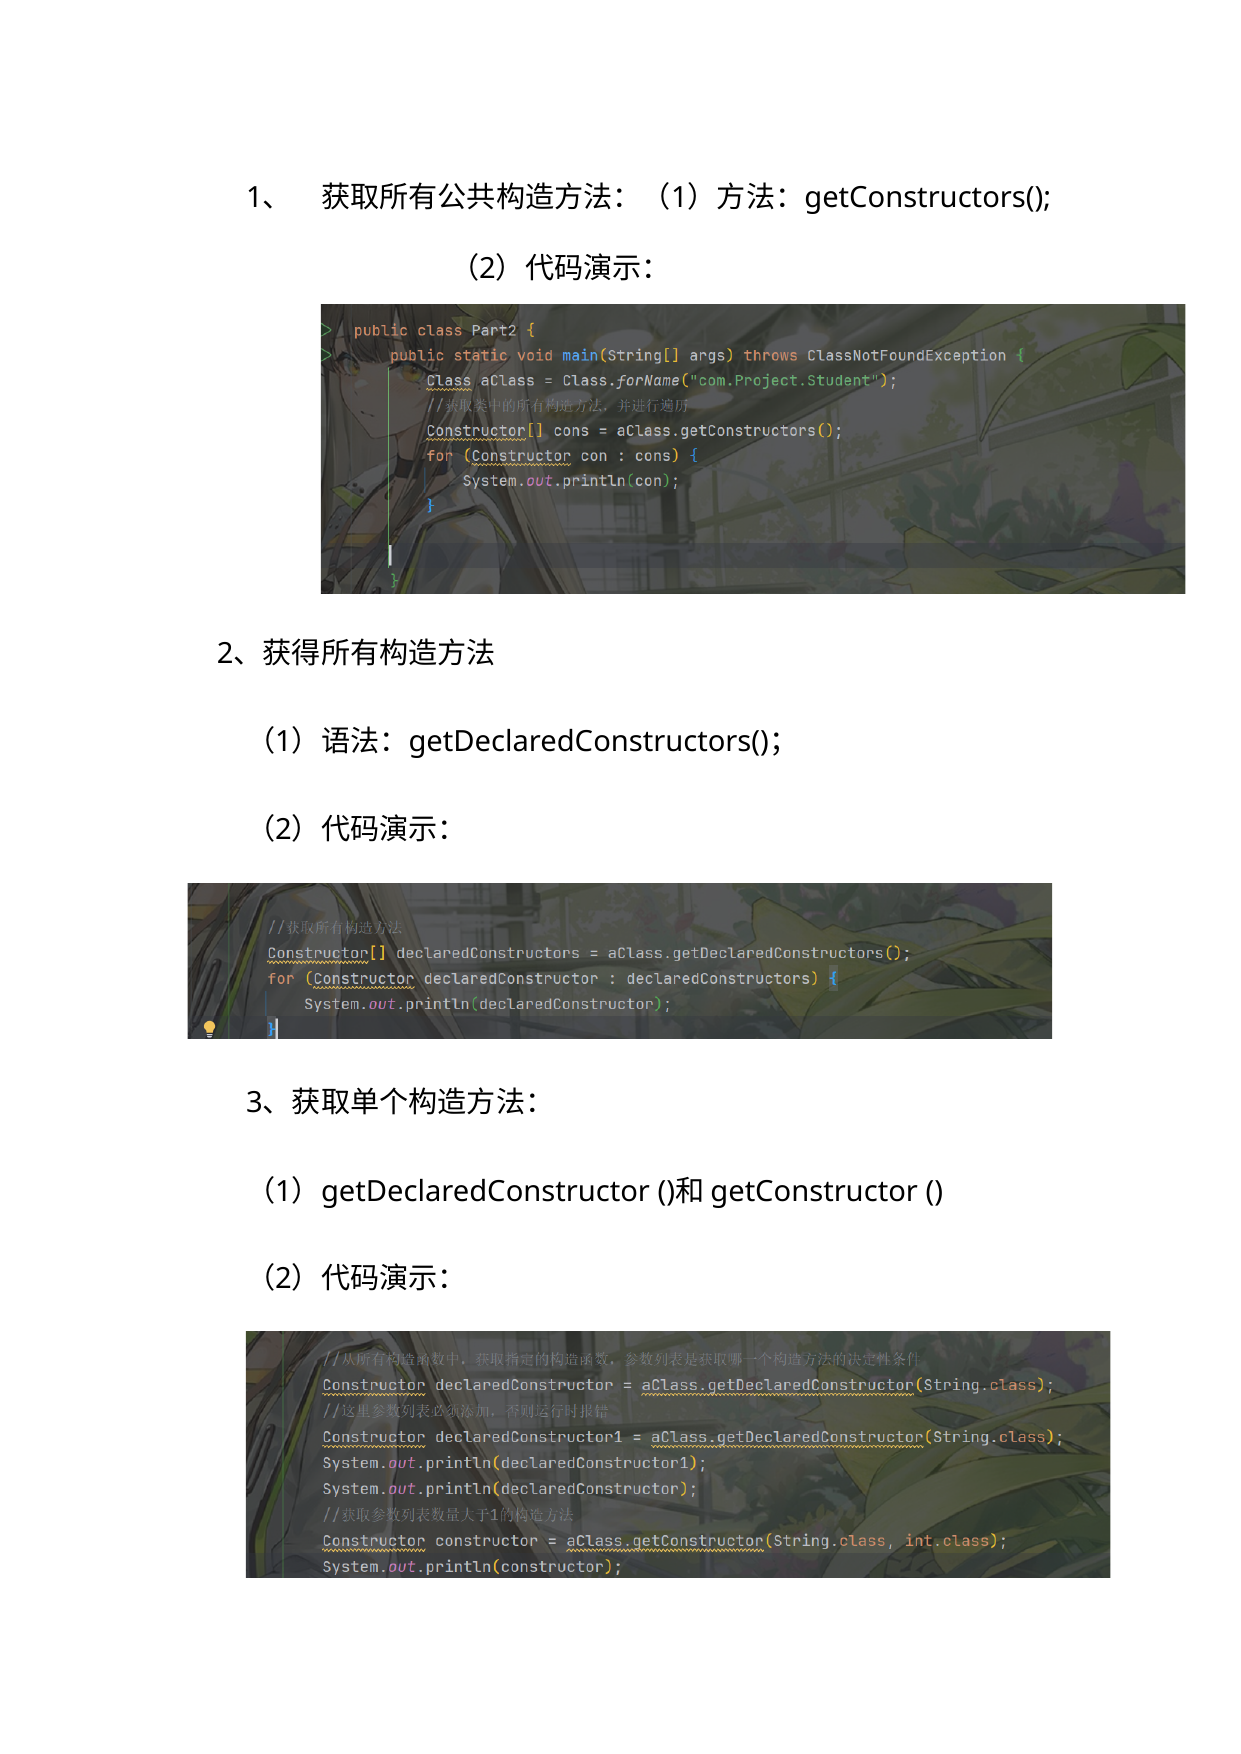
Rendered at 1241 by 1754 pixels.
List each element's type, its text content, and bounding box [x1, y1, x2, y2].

list 获取所有公共构造方法：（1）方法：getConstructors(); [246, 162, 1053, 227]
text 2、获得所有构造方法 [187, 618, 1053, 683]
picture [245, 1331, 1111, 1578]
text （1）getDeclaredConstructor ()和getConstructor () [187, 1156, 1053, 1221]
list （2）代码演示： [321, 233, 1053, 298]
text 3、获取单个构造方法： [187, 1068, 1053, 1133]
text （1）语法：getDeclaredConstructors()； [187, 707, 1053, 772]
picture [187, 883, 1053, 1039]
text （2）代码演示： [187, 1244, 1053, 1309]
picture [320, 304, 1186, 594]
text （2）代码演示： [187, 794, 1053, 883]
